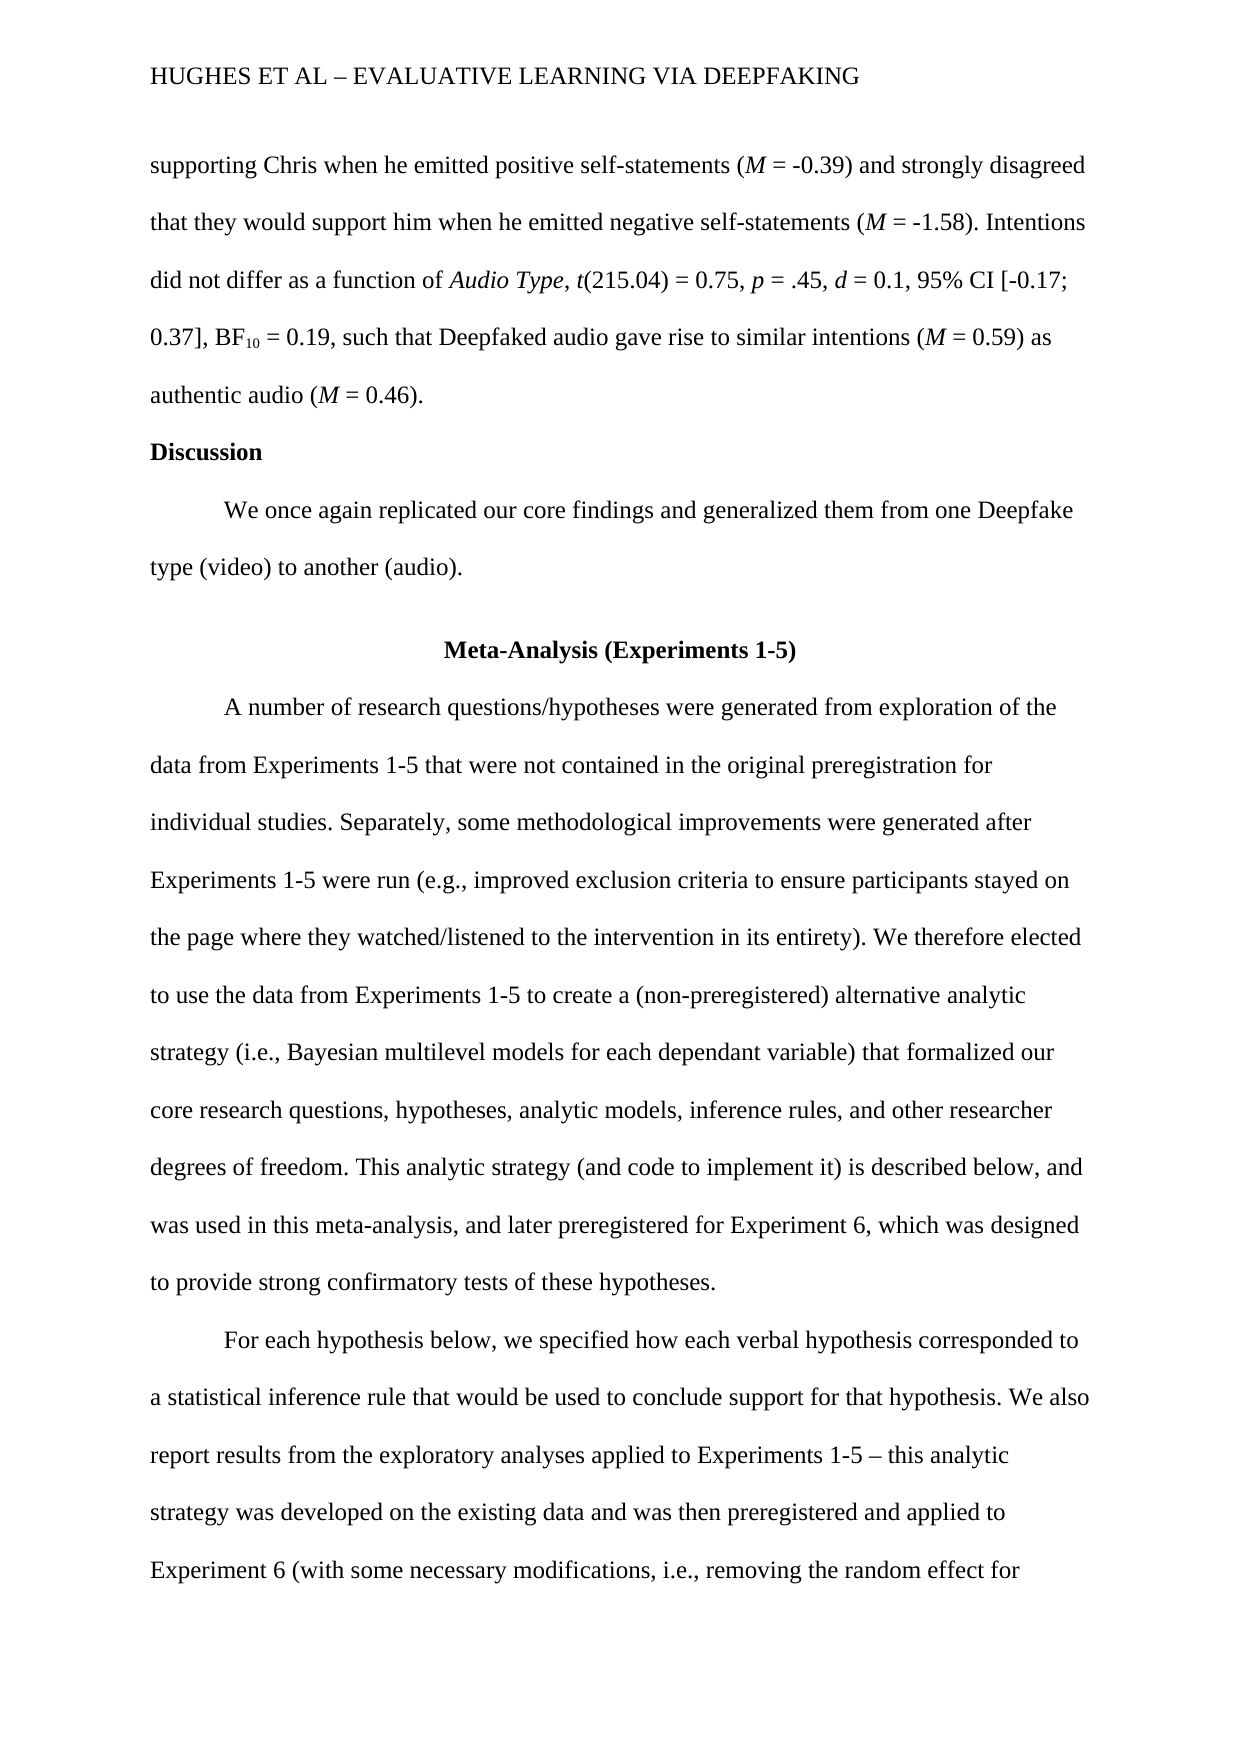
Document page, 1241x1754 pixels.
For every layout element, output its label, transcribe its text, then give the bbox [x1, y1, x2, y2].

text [150, 1325, 1090, 1584]
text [150, 150, 1090, 409]
text Discussion [150, 437, 1090, 466]
text Meta-Analysis (Experiments 1-5) [150, 635, 1090, 664]
text A number of research questions/hypotheses were generated from exploration of the data from Experiments 1-5 that were not contained in the original preregistration for individual studies. Separately, some methodological improvements were generated after Experiments 1-5 were run (e.g., improved exclusion criteria to ensure participants stayed on the page where they watched/listened to the intervention in its entirety). We therefore elected to use the data from Experiments 1-5 to create a (non-preregistered) alternative analytic strategy (i.e., Bayesian multilevel models for each dependant variable) that formalized our core research questions, hypotheses, analytic models, inference rules, and other researcher degrees of freedom. This analytic strategy (and code to implement it) is described below, and was used in this meta-analysis, and later preregistered for Experiment 6, which was designed to provide strong confirmatory tests of these hypotheses. [150, 692, 1090, 1296]
text We once again replicated our core findings and generalized them from one Deepfake type (video) to another (audio). [150, 495, 1090, 581]
